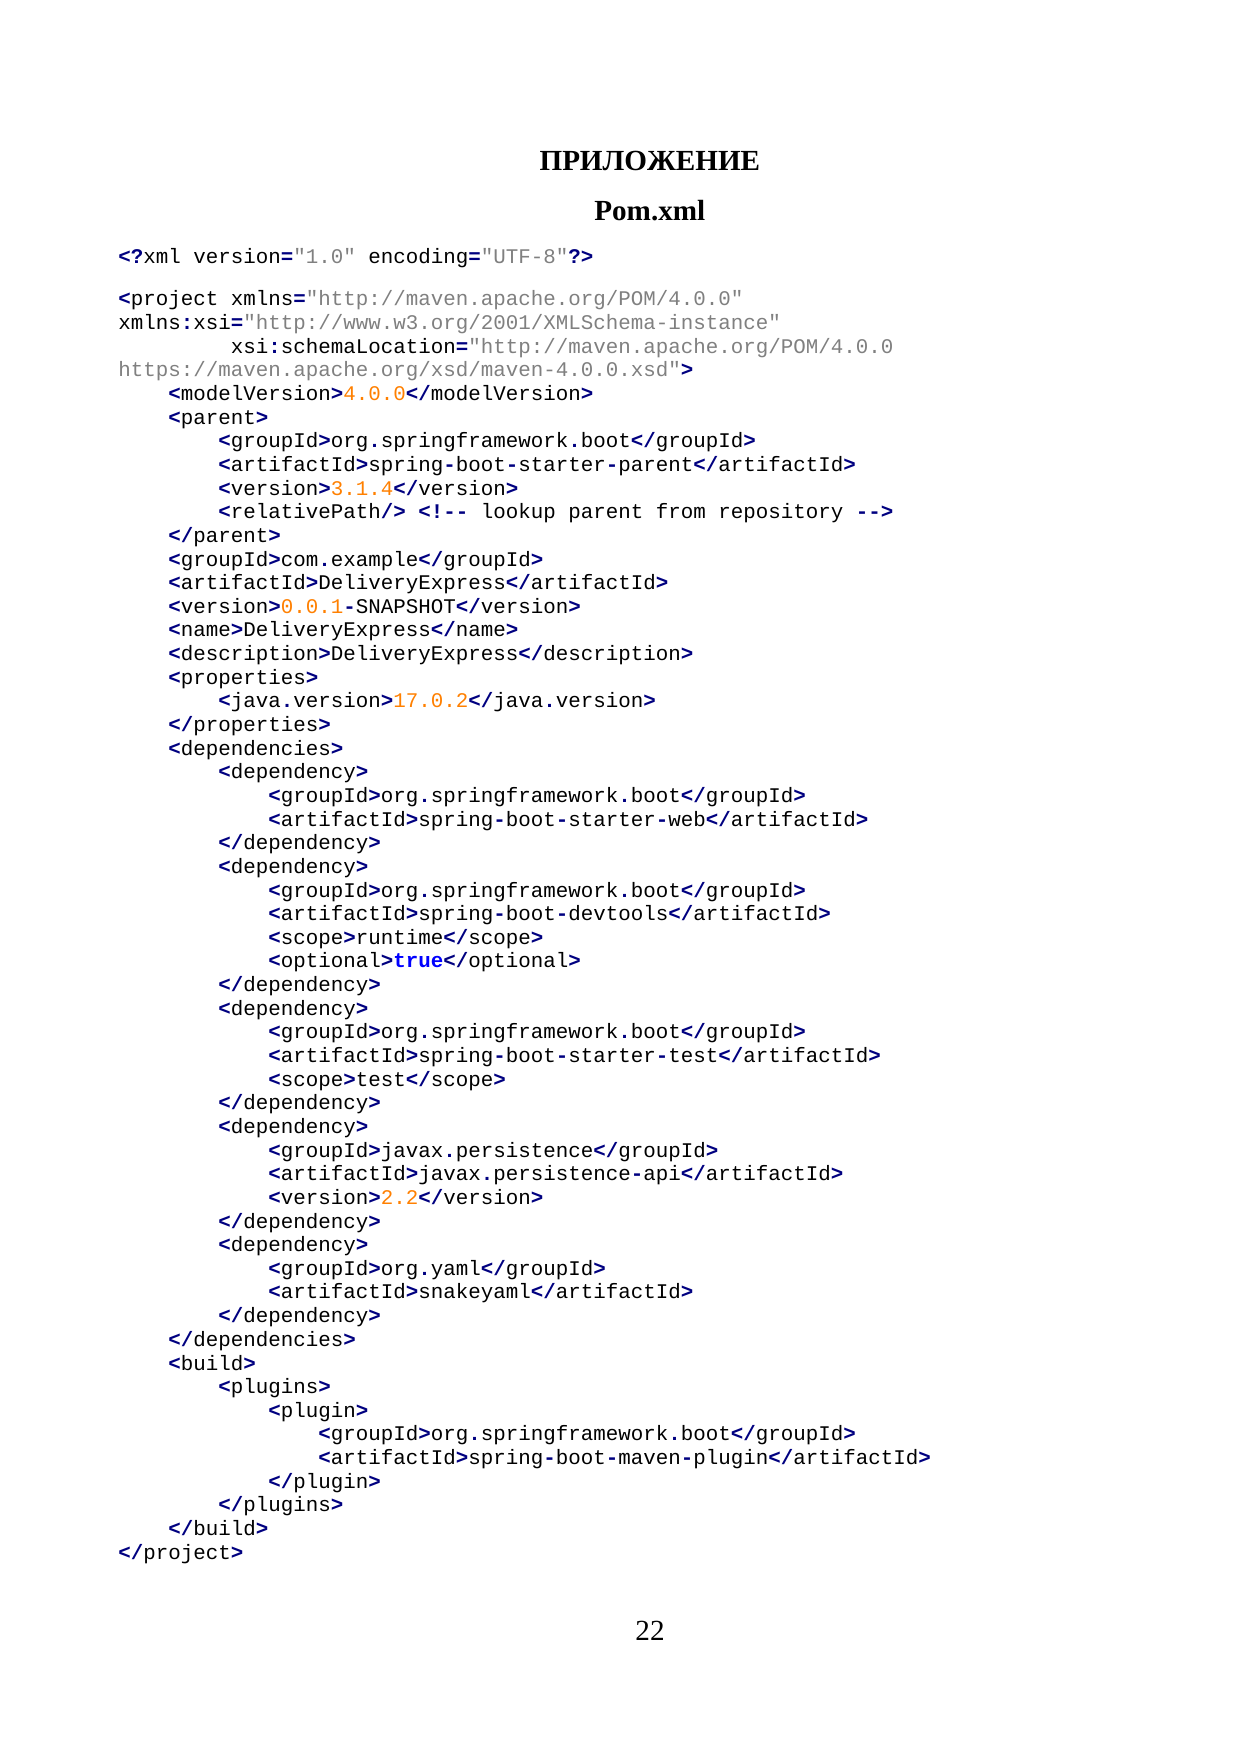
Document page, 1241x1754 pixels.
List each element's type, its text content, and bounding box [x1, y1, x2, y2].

text </dependency> [118, 832, 1181, 856]
text xsi:schemaLocation="http://maven.apache.org/POM/4.0.0 https://maven.apache.org/xsd/maven-4.0.0.xsd"> [118, 336, 1181, 383]
text <artifactId>spring-boot-starter-parent</artifactId> [118, 454, 1181, 478]
text </parent> [118, 525, 1181, 548]
text <name>DeliveryExpress</name> [118, 619, 1181, 643]
text <modelVersion>4.0.0</modelVersion> [118, 383, 1181, 407]
text <artifactId>DeliveryExpress</artifactId> [118, 572, 1181, 596]
text <parent> [118, 407, 1181, 430]
text <properties> [118, 667, 1181, 690]
text <groupId>com.example</groupId> [118, 548, 1181, 572]
text <build> [118, 1352, 1181, 1376]
text </plugins> [118, 1494, 1181, 1518]
text <relativePath/> <!-- lookup parent from repository --> [118, 501, 1181, 525]
text <artifactId>spring-boot-starter-web</artifactId> [118, 809, 1181, 832]
text <dependency> [118, 761, 1181, 785]
text <groupId>org.springframework.boot</groupId> [118, 879, 1181, 903]
text </properties> [118, 714, 1181, 738]
text <groupId>org.springframework.boot</groupId> [118, 430, 1181, 454]
text <groupId>javax.persistence</groupId> [118, 1140, 1181, 1163]
text <dependency> [118, 856, 1181, 879]
text <artifactId>snakeyaml</artifactId> [118, 1282, 1181, 1305]
text <plugins> [118, 1376, 1181, 1400]
text <java.version>17.0.2</java.version> [118, 690, 1181, 714]
text </plugin> [118, 1471, 1181, 1494]
text <dependency> [118, 1116, 1181, 1140]
text <dependency> [118, 1234, 1181, 1258]
text <artifactId>spring-boot-starter-test</artifactId> [118, 1045, 1181, 1069]
text <groupId>org.springframework.boot</groupId> [118, 1423, 1181, 1447]
text <groupId>org.yaml</groupId> [118, 1258, 1181, 1282]
subtitle ПРИЛОЖЕНИЕ [118, 143, 1181, 177]
text <scope>test</scope> [118, 1069, 1181, 1092]
text <dependencies> [118, 738, 1181, 761]
text <groupId>org.springframework.boot</groupId> [118, 1021, 1181, 1045]
text <groupId>org.springframework.boot</groupId> [118, 785, 1181, 809]
text <scope>runtime</scope> [118, 927, 1181, 951]
text <dependency> [118, 998, 1181, 1021]
text Pom.xml [118, 193, 1181, 227]
text <version>3.1.4</version> [118, 478, 1181, 501]
text <optional>true</optional> [118, 951, 1181, 974]
text </dependency> [118, 1092, 1181, 1116]
text </project> [118, 1542, 1181, 1565]
text </dependency> [118, 1211, 1181, 1234]
text <description>DeliveryExpress</description> [118, 643, 1181, 667]
text <plugin> [118, 1400, 1181, 1423]
text <artifactId>spring-boot-maven-plugin</artifactId> [118, 1447, 1181, 1471]
text <project xmlns="http://maven.apache.org/POM/4.0.0" xmlns:xsi="http://www.w3.org/2001/XMLSchema-instance" [118, 288, 1181, 336]
text </dependencies> [118, 1329, 1181, 1352]
text <version>2.2</version> [118, 1187, 1181, 1211]
text <artifactId>spring-boot-devtools</artifactId> [118, 903, 1181, 927]
text <?xml version="1.0" encoding="UTF-8"?> [118, 246, 1181, 270]
text </build> [118, 1518, 1181, 1542]
text <version>0.0.1-SNAPSHOT</version> [118, 596, 1181, 619]
text <artifactId>javax.persistence-api</artifactId> [118, 1163, 1181, 1187]
text </dependency> [118, 974, 1181, 998]
text </dependency> [118, 1305, 1181, 1329]
